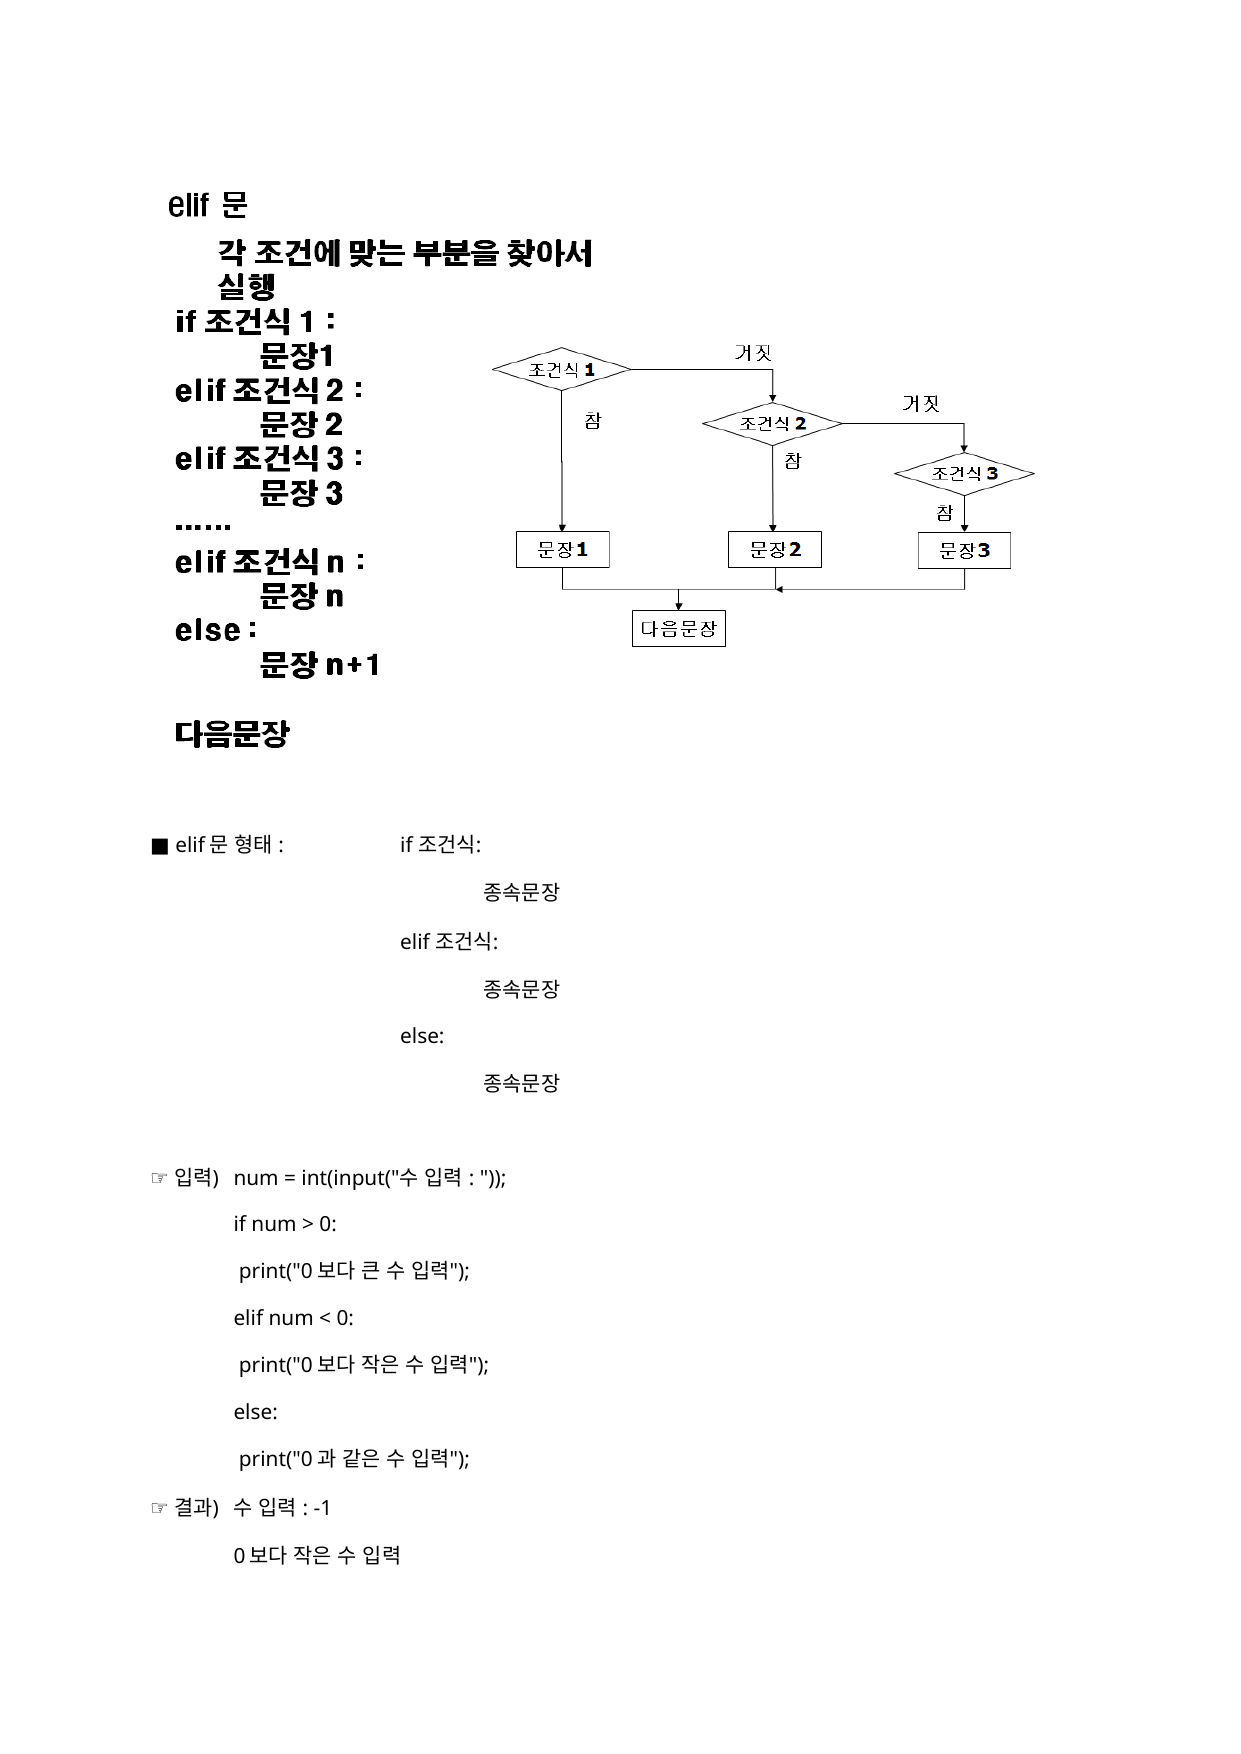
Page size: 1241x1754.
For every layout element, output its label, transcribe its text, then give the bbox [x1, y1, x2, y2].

text elif num < 0: [150, 1303, 1090, 1332]
text ■ elif문 형태 : if 조건식: [150, 828, 1090, 858]
text print("0보다 작은 수 입력"); [150, 1348, 1090, 1379]
text ☞ 입력) num = int(input("수 입력 : ")); [150, 1161, 1090, 1191]
text print("0과 같은 수 입력"); [150, 1442, 1090, 1473]
picture [150, 177, 1036, 766]
text print("0보다 큰 수 입력"); [150, 1255, 1090, 1285]
text else: [150, 1022, 1090, 1050]
text 0보다 작은 수 입력 [150, 1539, 1090, 1569]
text elif 조건식: [150, 925, 1090, 955]
text ☞ 결과) 수 입력 : -1 [150, 1491, 1090, 1521]
text 종속문장 [150, 973, 1090, 1003]
text 종속문장 [150, 1067, 1090, 1097]
text if num > 0: [150, 1209, 1090, 1238]
text 종속문장 [150, 877, 1090, 907]
text else: [150, 1397, 1090, 1425]
